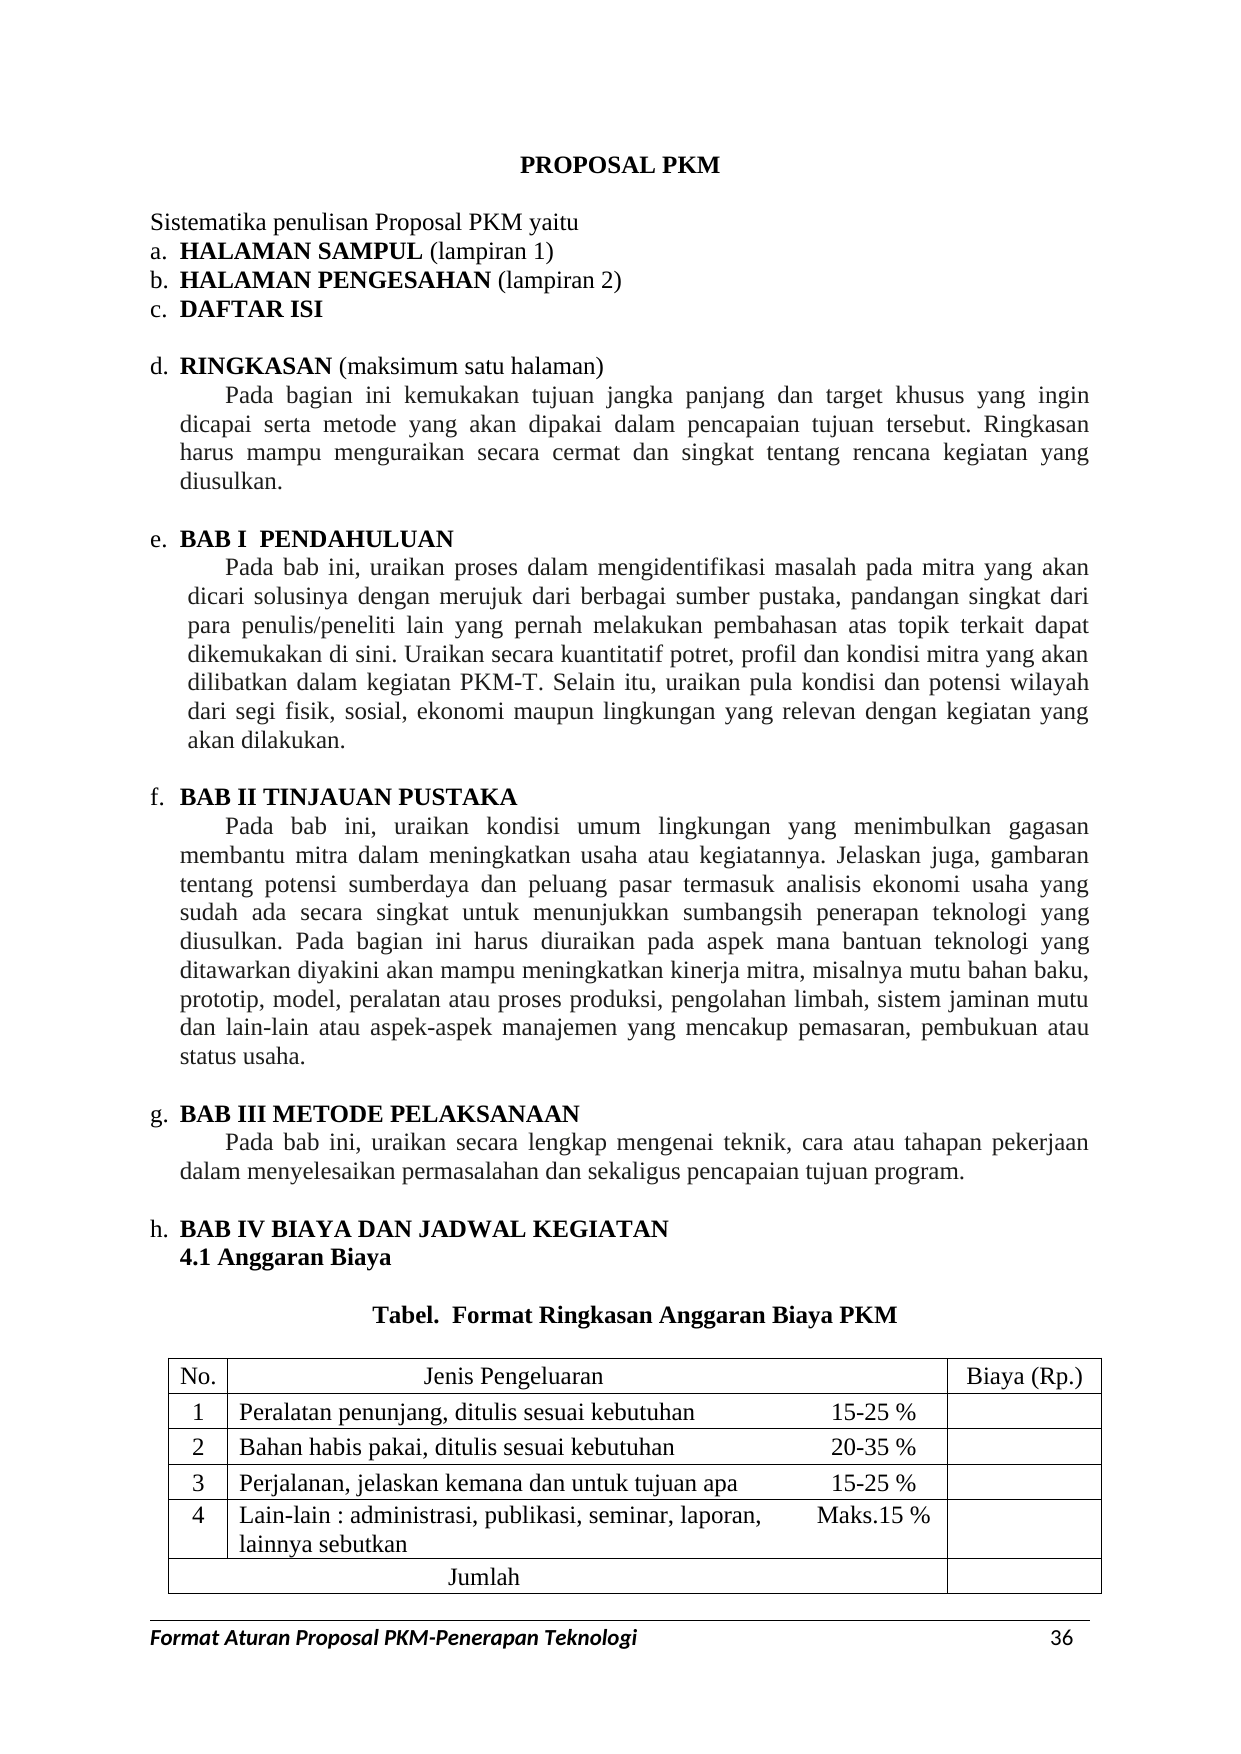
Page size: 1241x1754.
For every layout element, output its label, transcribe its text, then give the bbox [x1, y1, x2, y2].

table_header No. [169, 1359, 227, 1393]
table_cell Peralatan penunjang, ditulis sesuai kebutuhan [228, 1394, 799, 1428]
text Pada bagian ini kemukakan tujuan jangka panjang dan target khusus yang ingin dicapai serta metode yang akan dipakai dalam pencapaian tujuan tersebut. Ringkasan harus mampu menguraikan secara cermat dan singkat tentang rencana kegiatan yang diusulkan. [179, 380, 1090, 495]
list HALAMAN PENGESAHAN (lampiran 2) [150, 265, 1090, 294]
table_cell 15-25 % [800, 1465, 947, 1499]
text PROPOSAL PKM [150, 150, 1090, 179]
list BAB II TINJAUAN PUSTAKA [150, 782, 1090, 811]
table_cell [948, 1465, 1101, 1499]
text Pada bab ini, uraikan kondisi umum lingkungan yang menimbulkan gagasan membantu mitra dalam meningkatkan usaha atau kegiatannya. Jelaskan juga, gambaran tentang potensi sumberdaya dan peluang pasar termasuk analisis ekonomi usaha yang sudah ada secara singkat untuk menunjukkan sumbangsih penerapan teknologi yang diusulkan. Pada bagian ini harus diuraikan pada aspek mana bantuan teknologi yang ditawarkan diyakini akan mampu meningkatkan kinerja mitra, misalnya mutu bahan baku, prototip, model, peralatan atau proses produksi, pengolahan limbah, sistem jaminan mutu dan lain-lain atau aspek-aspek manajemen yang mencakup pemasaran, pembukuan atau status usaha. [179, 811, 1090, 1070]
list Tabel. Format Ringkasan Anggaran Biaya PKM [179, 1300, 1090, 1329]
table_cell 2 [169, 1429, 227, 1464]
table_cell 15-25 % [800, 1394, 947, 1428]
table_cell 4 [169, 1500, 227, 1558]
table_cell [800, 1559, 947, 1593]
table_header Jenis Pengeluaran [228, 1359, 799, 1393]
table_cell Lain-lain : administrasi, publikasi, seminar, laporan, lainnya sebutkan [228, 1500, 799, 1558]
table_cell Jumlah [169, 1559, 799, 1593]
list BAB III METODE PELAKSANAAN [150, 1099, 1090, 1127]
list 4.1 Anggaran Biaya [179, 1242, 1090, 1271]
list BAB I PENDAHULUAN [150, 524, 1090, 552]
table_cell [948, 1559, 1101, 1593]
table_cell 3 [169, 1465, 227, 1499]
table_cell [948, 1500, 1101, 1558]
table_cell Perjalanan, jelaskan kemana dan untuk tujuan apa [228, 1465, 799, 1499]
table_cell Maks.15 % [800, 1500, 947, 1558]
table_header Biaya (Rp.) [948, 1359, 1101, 1393]
list DAFTAR ISI [150, 294, 1090, 322]
table_cell [948, 1394, 1101, 1428]
list HALAMAN SAMPUL (lampiran 1) [150, 236, 1090, 265]
text Sistematika penulisan Proposal PKM yaitu [150, 207, 1090, 236]
list RINGKASAN (maksimum satu halaman) [150, 351, 1090, 380]
list Pada bab ini, uraikan proses dalam mengidentifikasi masalah pada mitra yang akan dicari solusinya dengan merujuk dari berbagai sumber pustaka, pandangan singkat dari para penulis/peneliti lain yang pernah melakukan pembahasan atas topik terkait dapat dikemukakan di sini. Uraikan secara kuantitatif potret, profil dan kondisi mitra yang akan dilibatkan dalam kegiatan PKM-T. Selain itu, uraikan pula kondisi dan potensi wilayah dari segi fisik, sosial, ekonomi maupun lingkungan yang relevan dengan kegiatan yang akan dilakukan. [187, 552, 1090, 754]
text Pada bab ini, uraikan secara lengkap mengenai teknik, cara atau tahapan pekerjaan dalam menyelesaikan permasalahan dan sekaligus pencapaian tujuan program. [179, 1127, 1090, 1185]
table_header [800, 1359, 947, 1393]
table_cell 1 [169, 1394, 227, 1428]
table_cell 20-35 % [800, 1429, 947, 1464]
list BAB IV BIAYA DAN JADWAL KEGIATAN [150, 1214, 1090, 1242]
table_cell Bahan habis pakai, ditulis sesuai kebutuhan [228, 1429, 799, 1464]
table_cell [948, 1429, 1101, 1464]
